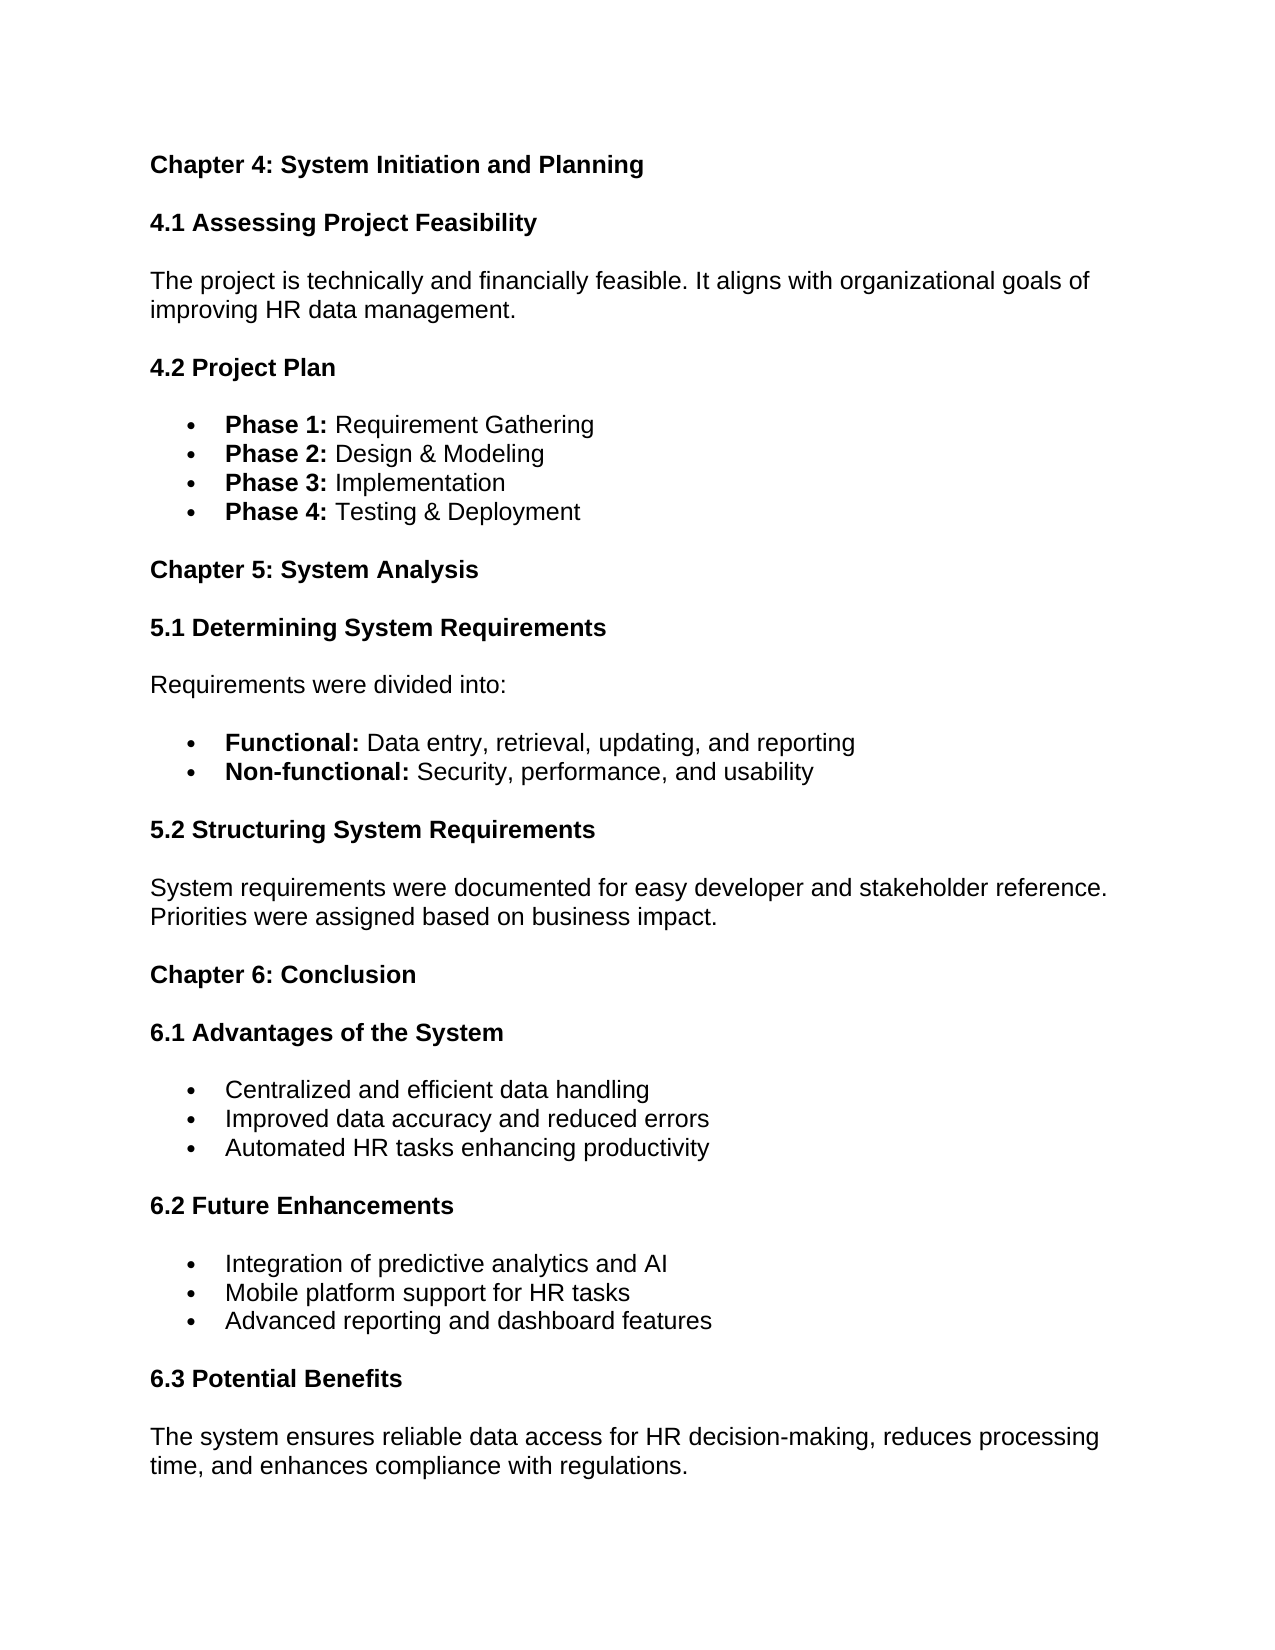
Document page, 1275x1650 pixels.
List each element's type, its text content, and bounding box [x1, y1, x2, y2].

text 4.1 Assessing Project Feasibility [150, 208, 1125, 237]
list Mobile platform support for HR tasks [187, 1277, 1125, 1306]
text 5.1 Determining System Requirements [150, 612, 1125, 641]
list Integration of predictive analytics and AI [187, 1249, 1125, 1277]
text Chapter 5: System Analysis [150, 554, 1125, 583]
list Phase 4: Testing & Deployment [187, 497, 1125, 525]
text The project is technically and financially feasible. It aligns with organizational goals of improving HR data management. [150, 266, 1125, 323]
list Advanced reporting and dashboard features [187, 1306, 1125, 1335]
text 4.2 Project Plan [150, 352, 1125, 381]
list Phase 2: Design & Modeling [187, 439, 1125, 468]
text System requirements were documented for easy developer and stakeholder reference. Priorities were assigned based on business impact. [150, 873, 1125, 930]
list Automated HR tasks enhancing productivity [187, 1133, 1125, 1162]
text 6.2 Future Enhancements [150, 1191, 1125, 1219]
text Chapter 4: System Initiation and Planning [150, 150, 1125, 179]
text Requirements were divided into: [150, 670, 1125, 699]
list Functional: Data entry, retrieval, updating, and reporting [187, 728, 1125, 757]
list Improved data accuracy and reduced errors [187, 1104, 1125, 1133]
text The system ensures reliable data access for HR decision-making, reduces processing time, and enhances compliance with regulations. [150, 1422, 1125, 1479]
list Non-functional: Security, performance, and usability [187, 757, 1125, 786]
text Chapter 6: Conclusion [150, 959, 1125, 988]
list Centralized and efficient data handling [187, 1075, 1125, 1104]
text 6.3 Potential Benefits [150, 1364, 1125, 1393]
list Phase 3: Implementation [187, 468, 1125, 497]
text 6.1 Advantages of the System [150, 1017, 1125, 1046]
text 5.2 Structuring System Requirements [150, 815, 1125, 844]
list Phase 1: Requirement Gathering [187, 410, 1125, 439]
